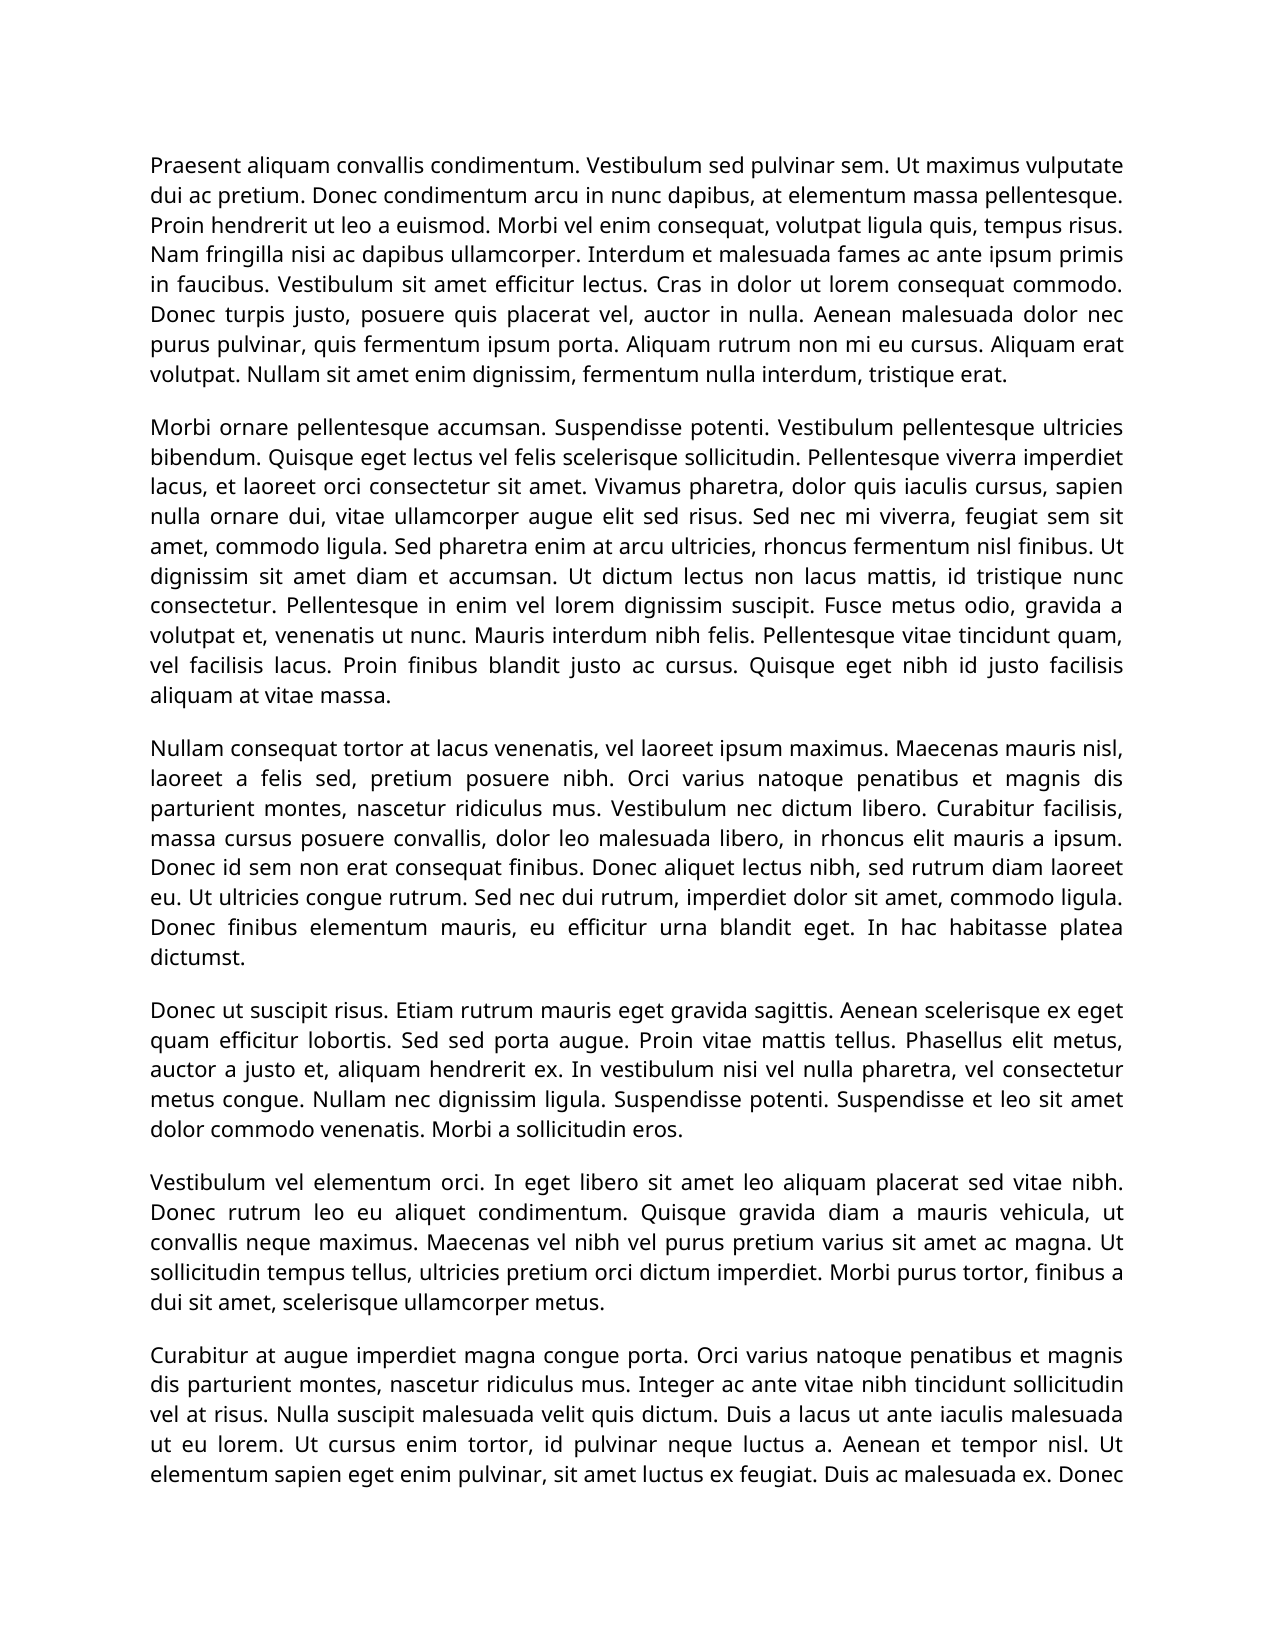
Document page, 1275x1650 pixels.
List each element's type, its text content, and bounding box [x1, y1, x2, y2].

text Vestibulum vel elementum orci. In eget libero sit amet leo aliquam placerat sed vitae nibh. Donec rutrum leo eu aliquet condimentum. Quisque gravida diam a mauris vehicula, ut convallis neque maximus. Maecenas vel nibh vel purus pretium varius sit amet ac magna. Ut sollicitudin tempus tellus, ultricies pretium orci dictum imperdiet. Morbi purus tortor, finibus a dui sit amet, scelerisque ullamcorper metus. [150, 1167, 1125, 1316]
text Morbi ornare pellentesque accumsan. Suspendisse potenti. Vestibulum pellentesque ultricies bibendum. Quisque eget lectus vel felis scelerisque sollicitudin. Pellentesque viverra imperdiet lacus, et laoreet orci consectetur sit amet. Vivamus pharetra, dolor quis iaculis cursus, sapien nulla ornare dui, vitae ullamcorper augue elit sed risus. Sed nec mi viverra, feugiat sem sit amet, commodo ligula. Sed pharetra enim at arcu ultricies, rhoncus fermentum nisl finibus. Ut dignissim sit amet diam et accumsan. Ut dictum lectus non lacus mattis, id tristique nunc consectetur. Pellentesque in enim vel lorem dignissim suscipit. Fusce metus odio, gravida a volutpat et, venenatis ut nunc. Mauris interdum nibh felis. Pellentesque vitae tincidunt quam, vel facilisis lacus. Proin finibus blandit justo ac cursus. Quisque eget nibh id justo facilisis aliquam at vitae massa. [150, 412, 1125, 710]
text Nullam consequat tortor at lacus venenatis, vel laoreet ipsum maximus. Maecenas mauris nisl, laoreet a felis sed, pretium posuere nibh. Orci varius natoque penatibus et magnis dis parturient montes, nascetur ridiculus mus. Vestibulum nec dictum libero. Curabitur facilisis, massa cursus posuere convallis, dolor leo malesuada libero, in rhoncus elit mauris a ipsum. Donec id sem non erat consequat finibus. Donec aliquet lectus nibh, sed rutrum diam laoreet eu. Ut ultricies congue rutrum. Sed nec dui rutrum, imperdiet dolor sit amet, commodo ligula. Donec finibus elementum mauris, eu efficitur urna blandit eget. In hac habitasse platea dictumst. [150, 733, 1125, 971]
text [150, 1340, 1125, 1489]
text Praesent aliquam convallis condimentum. Vestibulum sed pulvinar sem. Ut maximus vulputate dui ac pretium. Donec condimentum arcu in nunc dapibus, at elementum massa pellentesque. Proin hendrerit ut leo a euismod. Morbi vel enim consequat, volutpat ligula quis, tempus risus. Nam fringilla nisi ac dapibus ullamcorper. Interdum et malesuada fames ac ante ipsum primis in faucibus. Vestibulum sit amet efficitur lectus. Cras in dolor ut lorem consequat commodo. Donec turpis justo, posuere quis placerat vel, auctor in nulla. Aenean malesuada dolor nec purus pulvinar, quis fermentum ipsum porta. Aliquam rutrum non mi eu cursus. Aliquam erat volutpat. Nullam sit amet enim dignissim, fermentum nulla interdum, tristique erat. [150, 150, 1125, 388]
text Donec ut suscipit risus. Etiam rutrum mauris eget gravida sagittis. Aenean scelerisque ex eget quam efficitur lobortis. Sed sed porta augue. Proin vitae mattis tellus. Phasellus elit metus, auctor a justo et, aliquam hendrerit ex. In vestibulum nisi vel nulla pharetra, vel consectetur metus congue. Nullam nec dignissim ligula. Suspendisse potenti. Suspendisse et leo sit amet dolor commodo venenatis. Morbi a sollicitudin eros. [150, 995, 1125, 1144]
